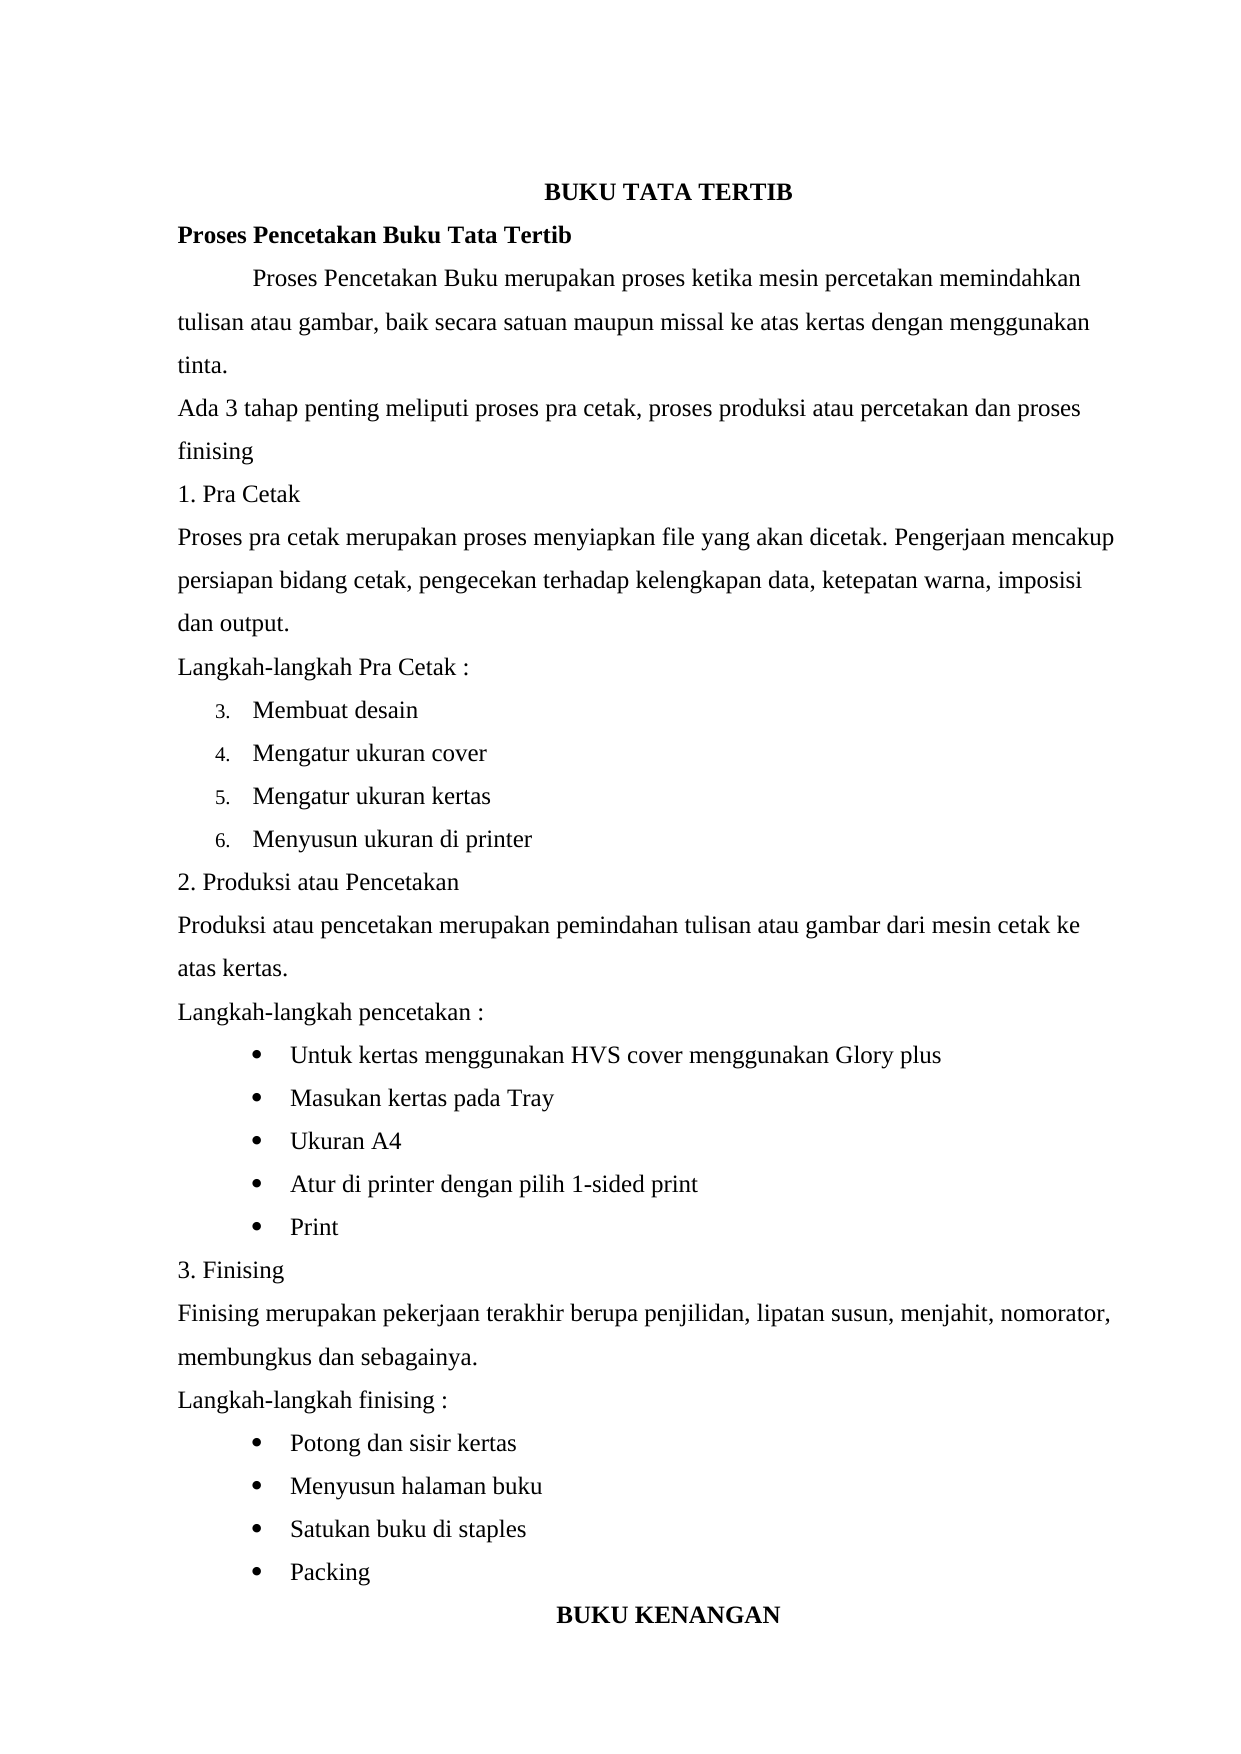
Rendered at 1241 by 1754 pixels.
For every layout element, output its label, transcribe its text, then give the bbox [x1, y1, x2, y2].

text 1. Pra Cetak [177, 479, 1122, 508]
text Langkah-langkah pencetakan : [177, 997, 1122, 1025]
list Masukan kertas pada Tray [252, 1083, 1122, 1112]
text BUKU KENANGAN [215, 1600, 1122, 1629]
text 2. Produksi atau Pencetakan [177, 867, 1122, 896]
list Mengatur ukuran cover [215, 738, 1122, 767]
text Ada 3 tahap penting meliputi proses pra cetak, proses produksi atau percetakan dan proses finising [177, 393, 1122, 465]
text Proses Pencetakan Buku merupakan proses ketika mesin percetakan memindahkan tulisan atau gambar, baik secara satuan maupun missal ke atas kertas dengan menggunakan tinta. [177, 263, 1122, 378]
text BUKU TATA TERTIB [215, 177, 1122, 206]
text Finising merupakan pekerjaan terakhir berupa penjilidan, lipatan susun, menjahit, nomorator, membungkus dan sebagainya. [177, 1298, 1122, 1370]
list Ukuran A4 [252, 1126, 1122, 1155]
list Membuat desain [215, 695, 1122, 723]
list Potong dan sisir kertas [252, 1428, 1122, 1457]
list Satukan buku di staples [252, 1514, 1122, 1543]
list Menyusun ukuran di printer [215, 824, 1122, 853]
text Proses pra cetak merupakan proses menyiapkan file yang akan dicetak. Pengerjaan mencakup persiapan bidang cetak, pengecekan terhadap kelengkapan data, ketepatan warna, imposisi dan output. [177, 522, 1122, 637]
list Untuk kertas menggunakan HVS cover menggunakan Glory plus [252, 1040, 1122, 1068]
list Menyusun halaman buku [252, 1471, 1122, 1500]
text 3. Finising [177, 1255, 1122, 1284]
text Proses Pencetakan Buku Tata Tertib [177, 220, 1122, 249]
list Print [252, 1212, 1122, 1241]
list Packing [252, 1557, 1122, 1586]
list Atur di printer dengan pilih 1-sided print [252, 1169, 1122, 1198]
text Langkah-langkah Pra Cetak : [177, 652, 1122, 680]
list Mengatur ukuran kertas [215, 781, 1122, 810]
text Produksi atau pencetakan merupakan pemindahan tulisan atau gambar dari mesin cetak ke atas kertas. [177, 910, 1122, 982]
text Langkah-langkah finising : [177, 1385, 1122, 1413]
